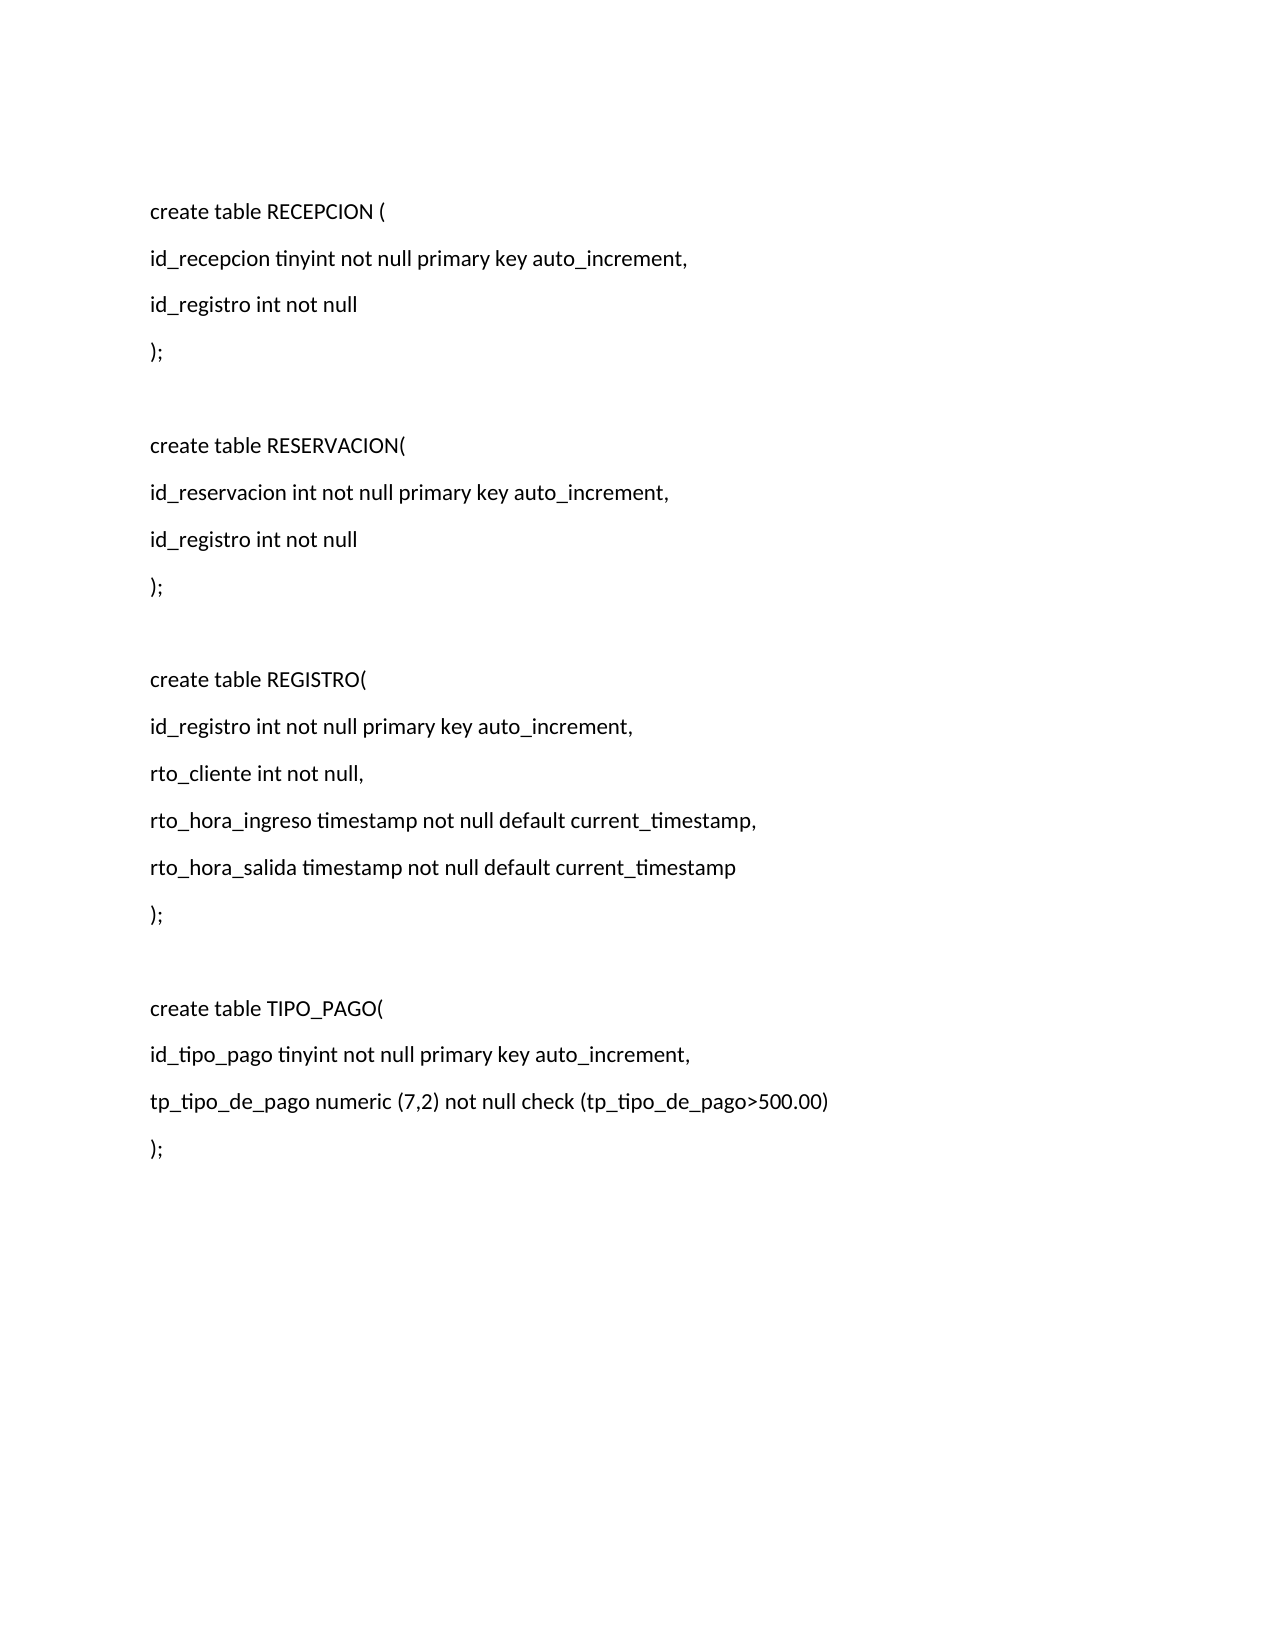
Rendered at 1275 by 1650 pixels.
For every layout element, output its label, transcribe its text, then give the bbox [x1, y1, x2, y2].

text rto_cliente int not null, [150, 759, 1125, 787]
text create table REGISTRO( [150, 666, 1125, 694]
text rto_hora_salida timestamp not null default current_timestamp [150, 853, 1125, 881]
text id_registro int not null [150, 291, 1125, 319]
text id_recepcion tinyint not null primary key auto_increment, [150, 244, 1125, 272]
text ); [150, 337, 1125, 366]
text tp_tipo_de_pago numeric (7,2) not null check (tp_tipo_de_pago>500.00) [150, 1087, 1125, 1116]
text create table TIPO_PAGO( [150, 994, 1125, 1022]
text create table RECEPCION ( [150, 197, 1125, 225]
text ); [150, 900, 1125, 928]
text id_registro int not null primary key auto_increment, [150, 712, 1125, 741]
text create table RESERVACION( [150, 431, 1125, 459]
text rto_hora_ingreso timestamp not null default current_timestamp, [150, 806, 1125, 834]
text id_tipo_pago tinyint not null primary key auto_increment, [150, 1041, 1125, 1069]
text id_registro int not null [150, 525, 1125, 553]
text id_reservacion int not null primary key auto_increment, [150, 478, 1125, 506]
text ); [150, 1134, 1125, 1162]
text ); [150, 572, 1125, 600]
